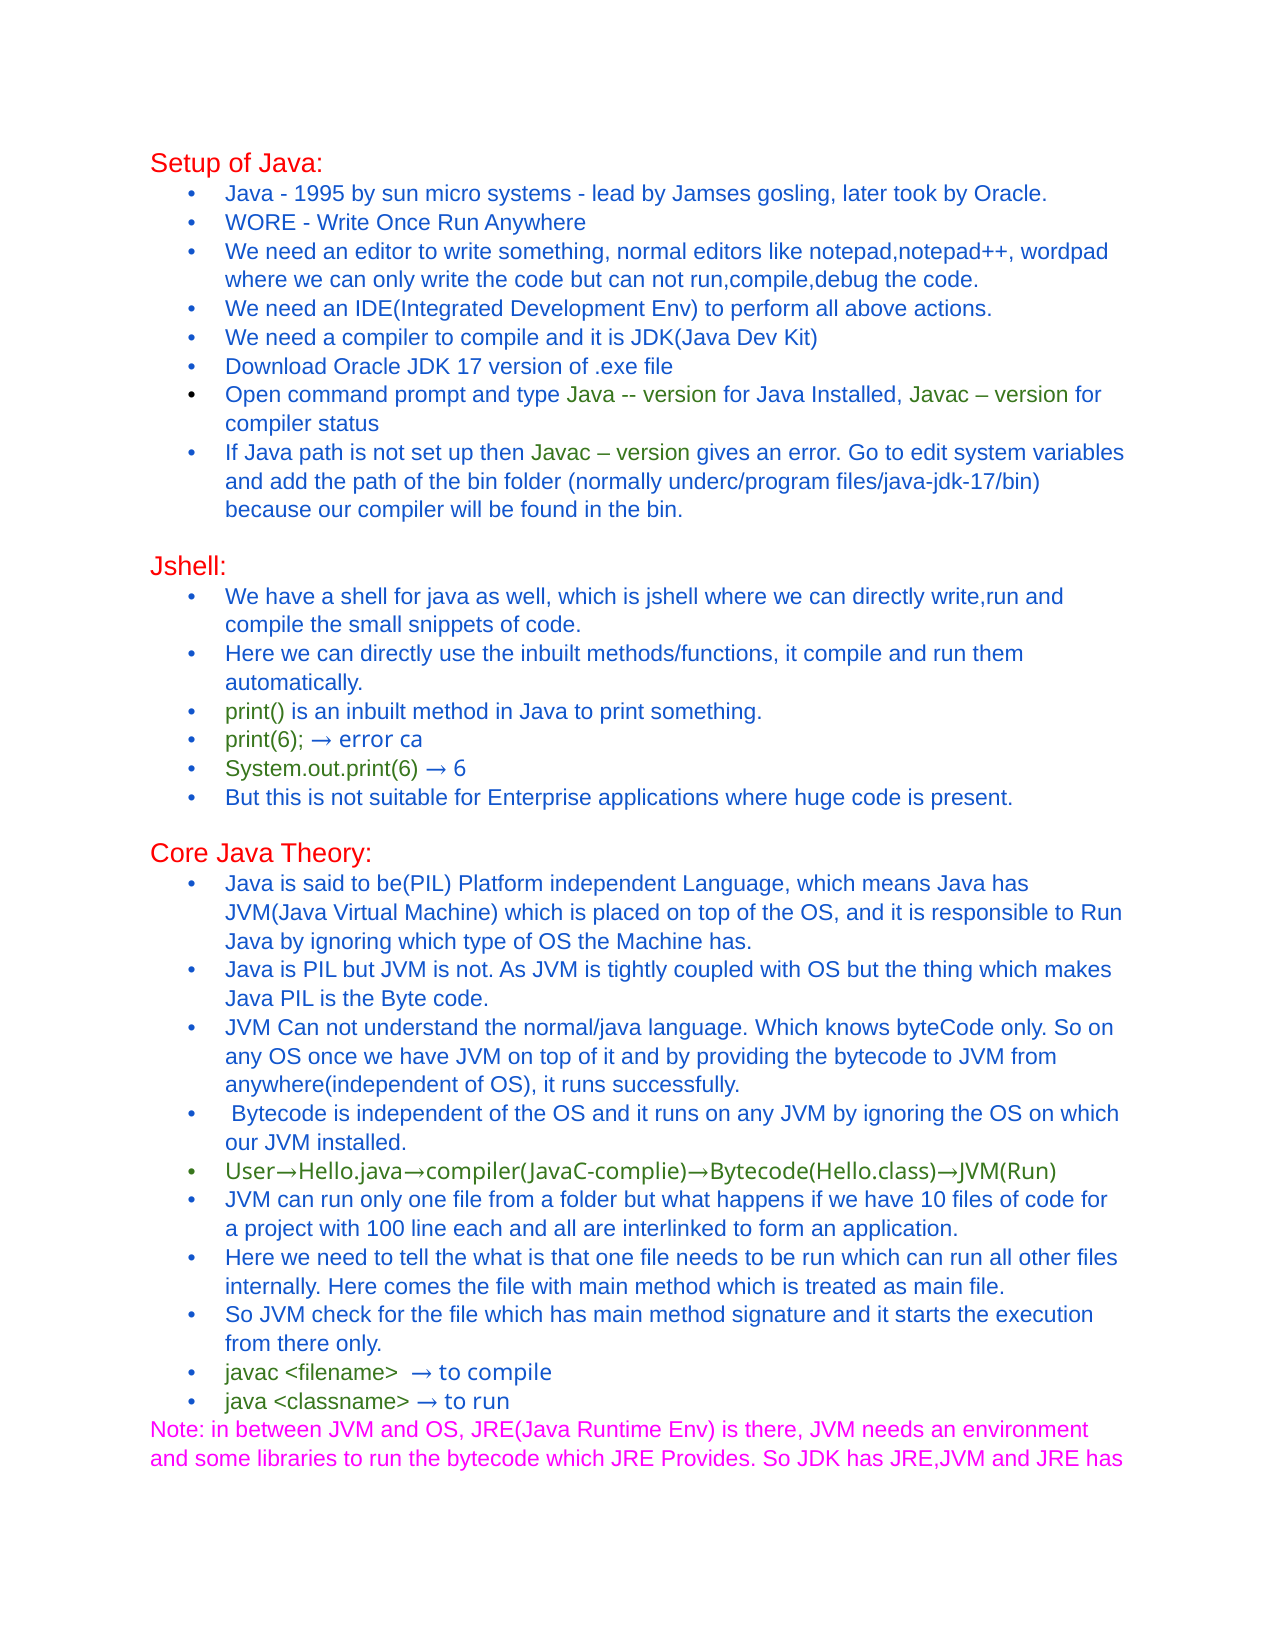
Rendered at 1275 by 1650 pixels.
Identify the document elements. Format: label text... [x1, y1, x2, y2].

list JVM Can not understand the normal/java language. Which knows byteCode only. So on any OS once we have JVM on top of it and by providing the bytecode to JVM from anywhere(independent of OS), it runs successfully. [187, 1012, 1125, 1099]
list Java - 1995 by sun micro systems - lead by Jamses gosling, later took by Oracle. [187, 179, 1125, 207]
list But this is not suitable for Enterprise applications where huge code is present. [187, 782, 1125, 811]
text Setup of Java: [150, 150, 1125, 179]
list Java is said to be(PIL) Platform independent Language, which means Java has JVM(Java Virtual Machine) which is placed on top of the OS, and it is responsible to Run Java by ignoring which type of OS the Machine has. [187, 869, 1125, 955]
list We have a shell for java as well, which is jshell where we can directly write,run and compile the small snippets of code. [187, 581, 1125, 639]
list We need an IDE(Integrated Development Env) to perform all above actions. [187, 294, 1125, 322]
list java <classname> → to run [187, 1386, 1125, 1415]
list print(6); → error ca [187, 725, 1125, 754]
list User→Hello.java→compiler(JavaC-complie)→Bytecode(Hello.class)→JVM(Run) [187, 1156, 1125, 1185]
list Java is PIL but JVM is not. As JVM is tightly coupled with OS but the thing which makes Java PIL is the Byte code. [187, 955, 1125, 1012]
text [150, 1415, 1125, 1472]
list Here we need to tell the what is that one file needs to be run which can run all other files internally. Here comes the file with main method which is treated as main file. [187, 1242, 1125, 1300]
list WORE - Write Once Run Anywhere [187, 207, 1125, 236]
list We need a compiler to compile and it is JDK(Java Dev Kit) [187, 322, 1125, 351]
text Jshell: [150, 552, 1125, 581]
list Download Oracle JDK 17 version of .exe file [187, 351, 1125, 380]
list Open command prompt and type Java -- version for Java Installed, Javac – version for compiler status [187, 380, 1125, 437]
list We need an editor to write something, normal editors like notepad,notepad++, wordpad where we can only write the code but can not run,compile,debug the code. [187, 236, 1125, 294]
list javac <filename> → to compile [187, 1357, 1125, 1386]
list Bytecode is independent of the OS and it runs on any JVM by ignoring the OS on which our JVM installed. [187, 1099, 1125, 1156]
list So JVM check for the file which has main method signature and it starts the execution from there only. [187, 1300, 1125, 1357]
list print() is an inbuilt method in Java to print something. [187, 696, 1125, 725]
list JVM can run only one file from a folder but what happens if we have 10 files of code for a project with 100 line each and all are interlinked to form an application. [187, 1185, 1125, 1242]
list System.out.print(6) → 6 [187, 754, 1125, 782]
list Here we can directly use the inbuilt methods/functions, it compile and run them automatically. [187, 639, 1125, 696]
text Core Java Theory: [150, 840, 1125, 869]
list If Java path is not set up then Javac – version gives an error. Go to edit system variables and add the path of the bin folder (normally underc/program files/java-jdk-17/bin) because our compiler will be found in the bin. [187, 437, 1125, 524]
